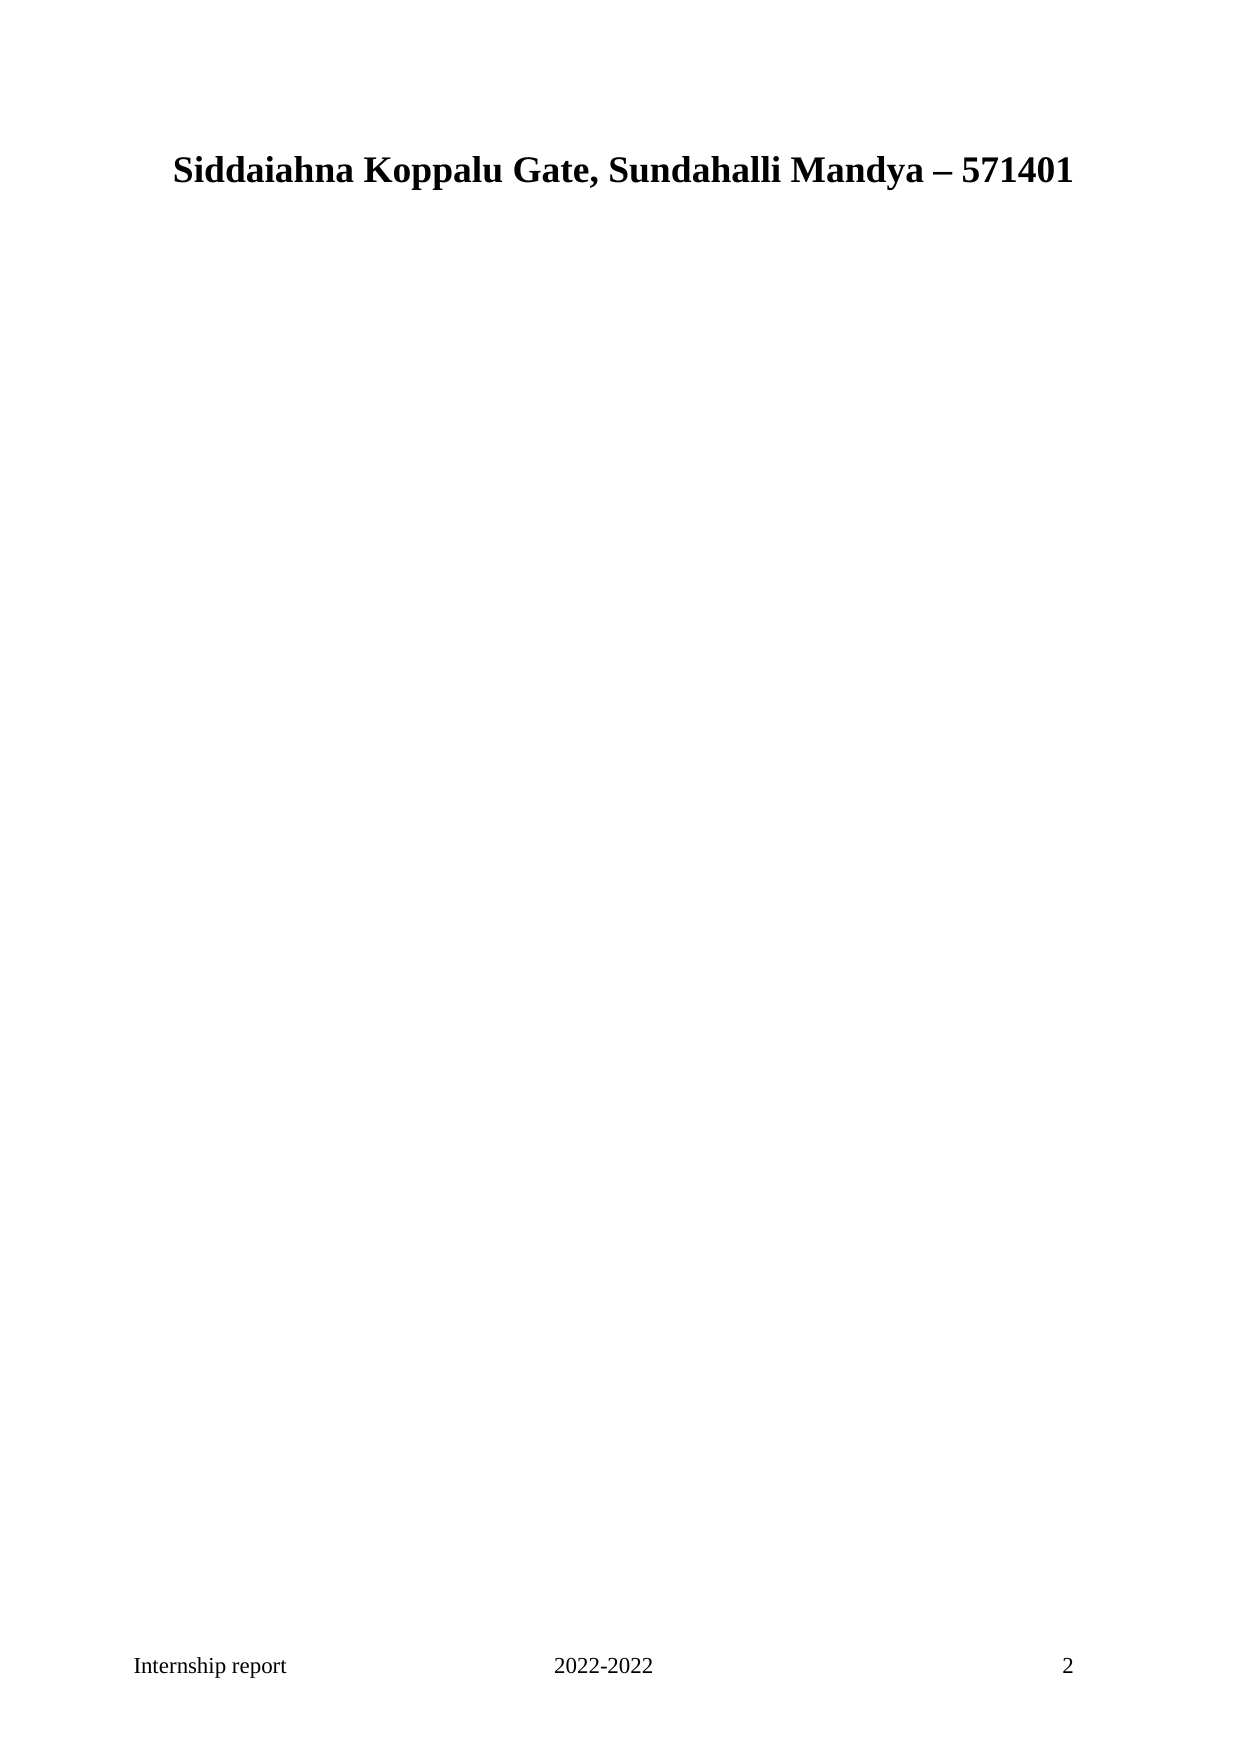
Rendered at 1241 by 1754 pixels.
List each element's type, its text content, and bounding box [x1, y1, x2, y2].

text Siddaiahna Koppalu Gate, Sundahalli Mandya – 571401 [133, 148, 1113, 191]
